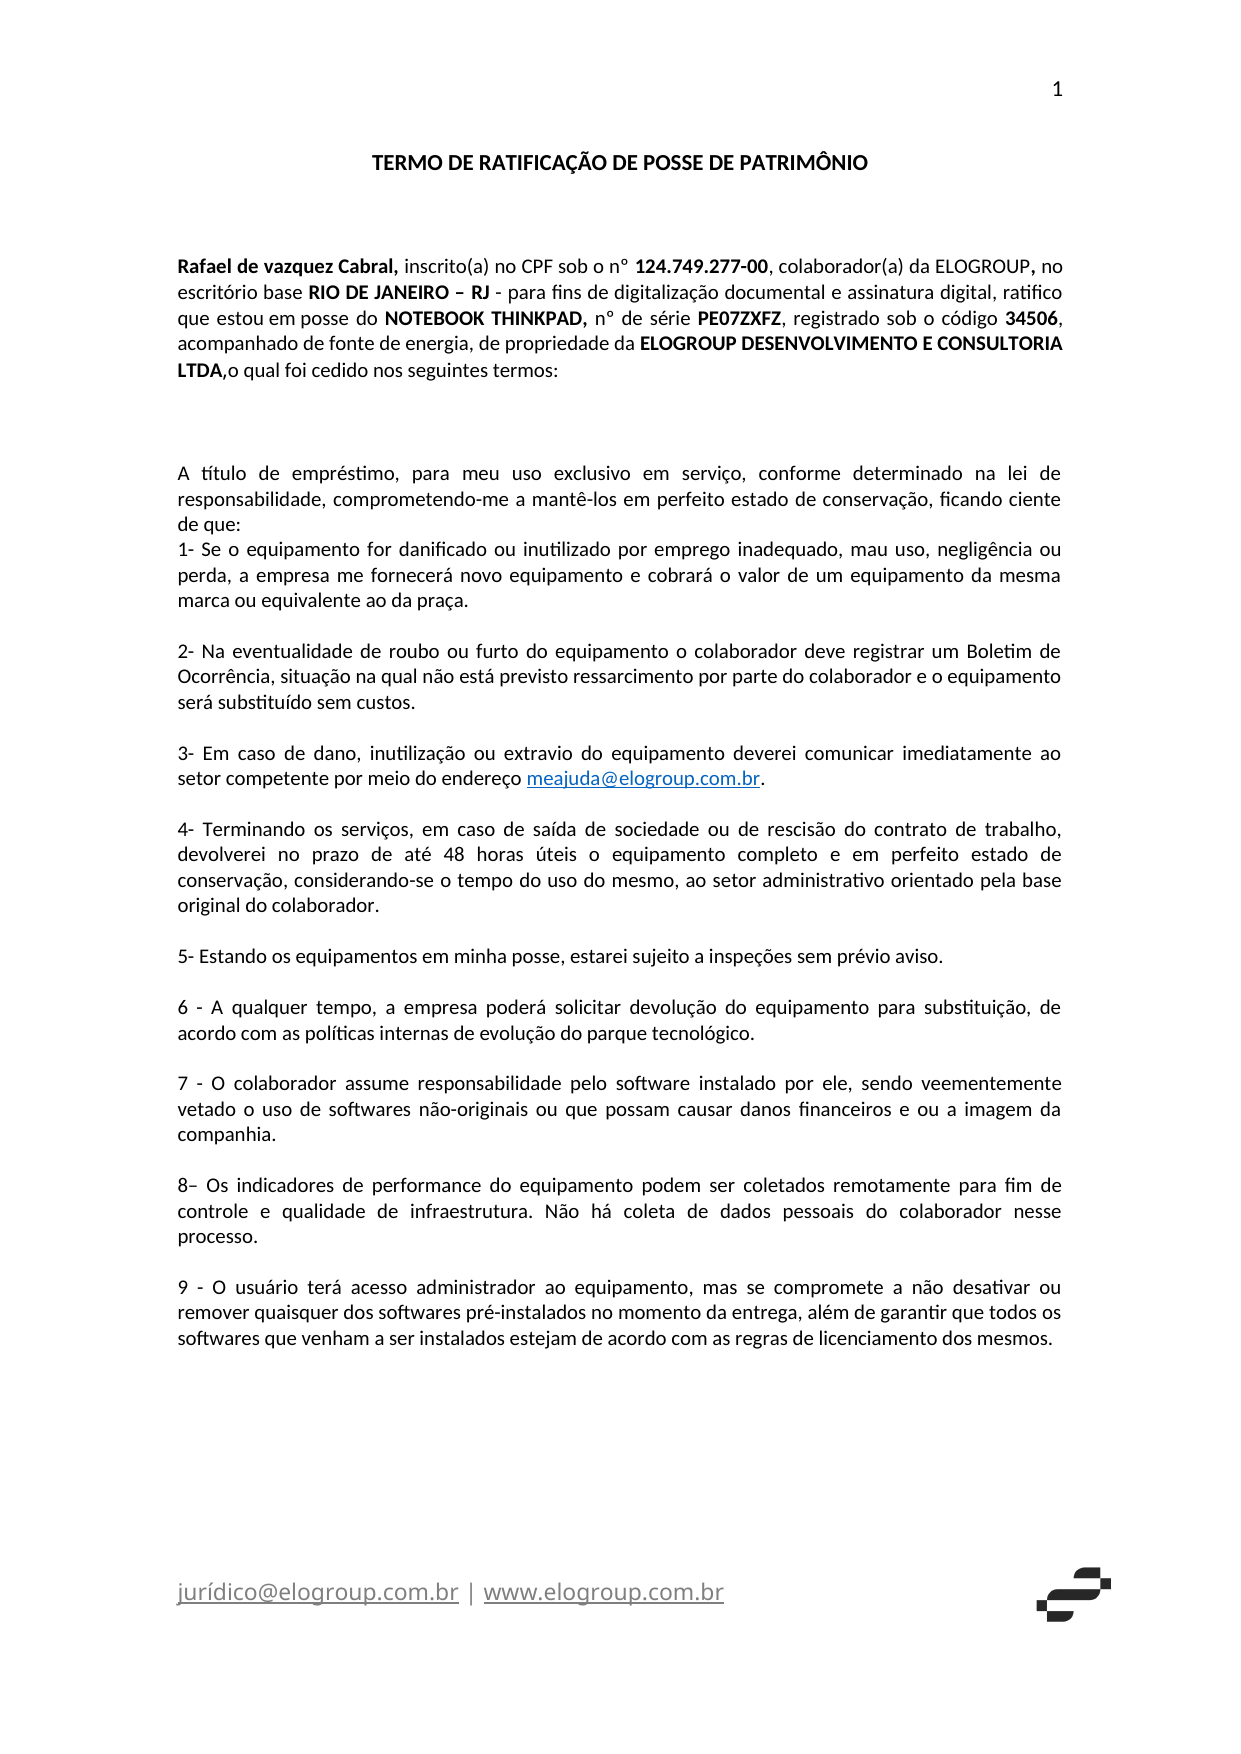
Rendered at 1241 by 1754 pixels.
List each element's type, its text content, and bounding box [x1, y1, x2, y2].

text 6 - A qualquer tempo, a empresa poderá solicitar devolução do equipamento para substituição, de acordo com as políticas internas de evolução do parque tecnológico. [177, 994, 1063, 1045]
text 5- Estando os equipamentos em minha posse, estarei sujeito a inspeções sem prévio aviso. [177, 943, 1063, 969]
picture [1036, 1567, 1111, 1622]
text 8– Os indicadores de performance do equipamento podem ser coletados remotamente para fim de controle e qualidade de infraestrutura. Não há coleta de dados pessoais do colaborador nesse processo. [177, 1172, 1063, 1249]
text Rafael de vazquez Cabral, inscrito(a) no CPF sob o nº 124.749.277-00, colaborador(a) da ELOGROUP, no escritório base RIO DE JANEIRO – RJ - para fins de digitalização documental e assinatura digital, ratifico que estou em posse do NOTEBOOK THINKPAD, nº de série PE07ZXFZ, registrado sob o código 34506, acompanhado de fonte de energia, de propriedade da ELOGROUP DESENVOLVIMENTO E CONSULTORIA LTDA,o qual foi cedido nos seguintes termos: [177, 254, 1063, 384]
text A título de empréstimo, para meu uso exclusivo em serviço, conforme determinado na lei de responsabilidade, comprometendo-me a mantê-los em perfeito estado de conservação, ficando ciente de que: [177, 460, 1063, 537]
text 9 - O usuário terá acesso administrador ao equipamento, mas se compromete a não desativar ou remover quaisquer dos softwares pré-instalados no momento da entrega, além de garantir que todos os softwares que venham a ser instalados estejam de acordo com as regras de licenciamento dos mesmos. [177, 1274, 1063, 1350]
text 4- Terminando os serviços, em caso de saída de sociedade ou de rescisão do contrato de trabalho, devolverei no prazo de até 48 horas úteis o equipamento completo e em perfeito estado de conservação, considerando-se o tempo do uso do mesmo, ao setor administrativo orientado pela base original do colaborador. [177, 816, 1063, 918]
text 7 - O colaborador assume responsabilidade pelo software instalado por ele, sendo veementemente vetado o uso de softwares não-originais ou que possam causar danos financeiros e ou a imagem da companhia. [177, 1071, 1063, 1147]
text 2- Na eventualidade de roubo ou furto do equipamento o colaborador deve registrar um Boletim de Ocorrência, situação na qual não está previsto ressarcimento por parte do colaborador e o equipamento será substituído sem custos. [177, 638, 1063, 714]
text 1- Se o equipamento for danificado ou inutilizado por emprego inadequado, mau uso, negligência ou perda, a empresa me fornecerá novo equipamento e cobrará o valor de um equipamento da mesma marca ou equivalente ao da praça. [177, 537, 1063, 613]
text TERMO DE RATIFICAÇÃO DE POSSE DE PATRIMÔNIO [177, 148, 1063, 176]
text 3- Em caso de dano, inutilização ou extravio do equipamento deverei comunicar imediatamente ao setor competente por meio do endereço meajuda@elogroup.com.br. [177, 740, 1063, 791]
